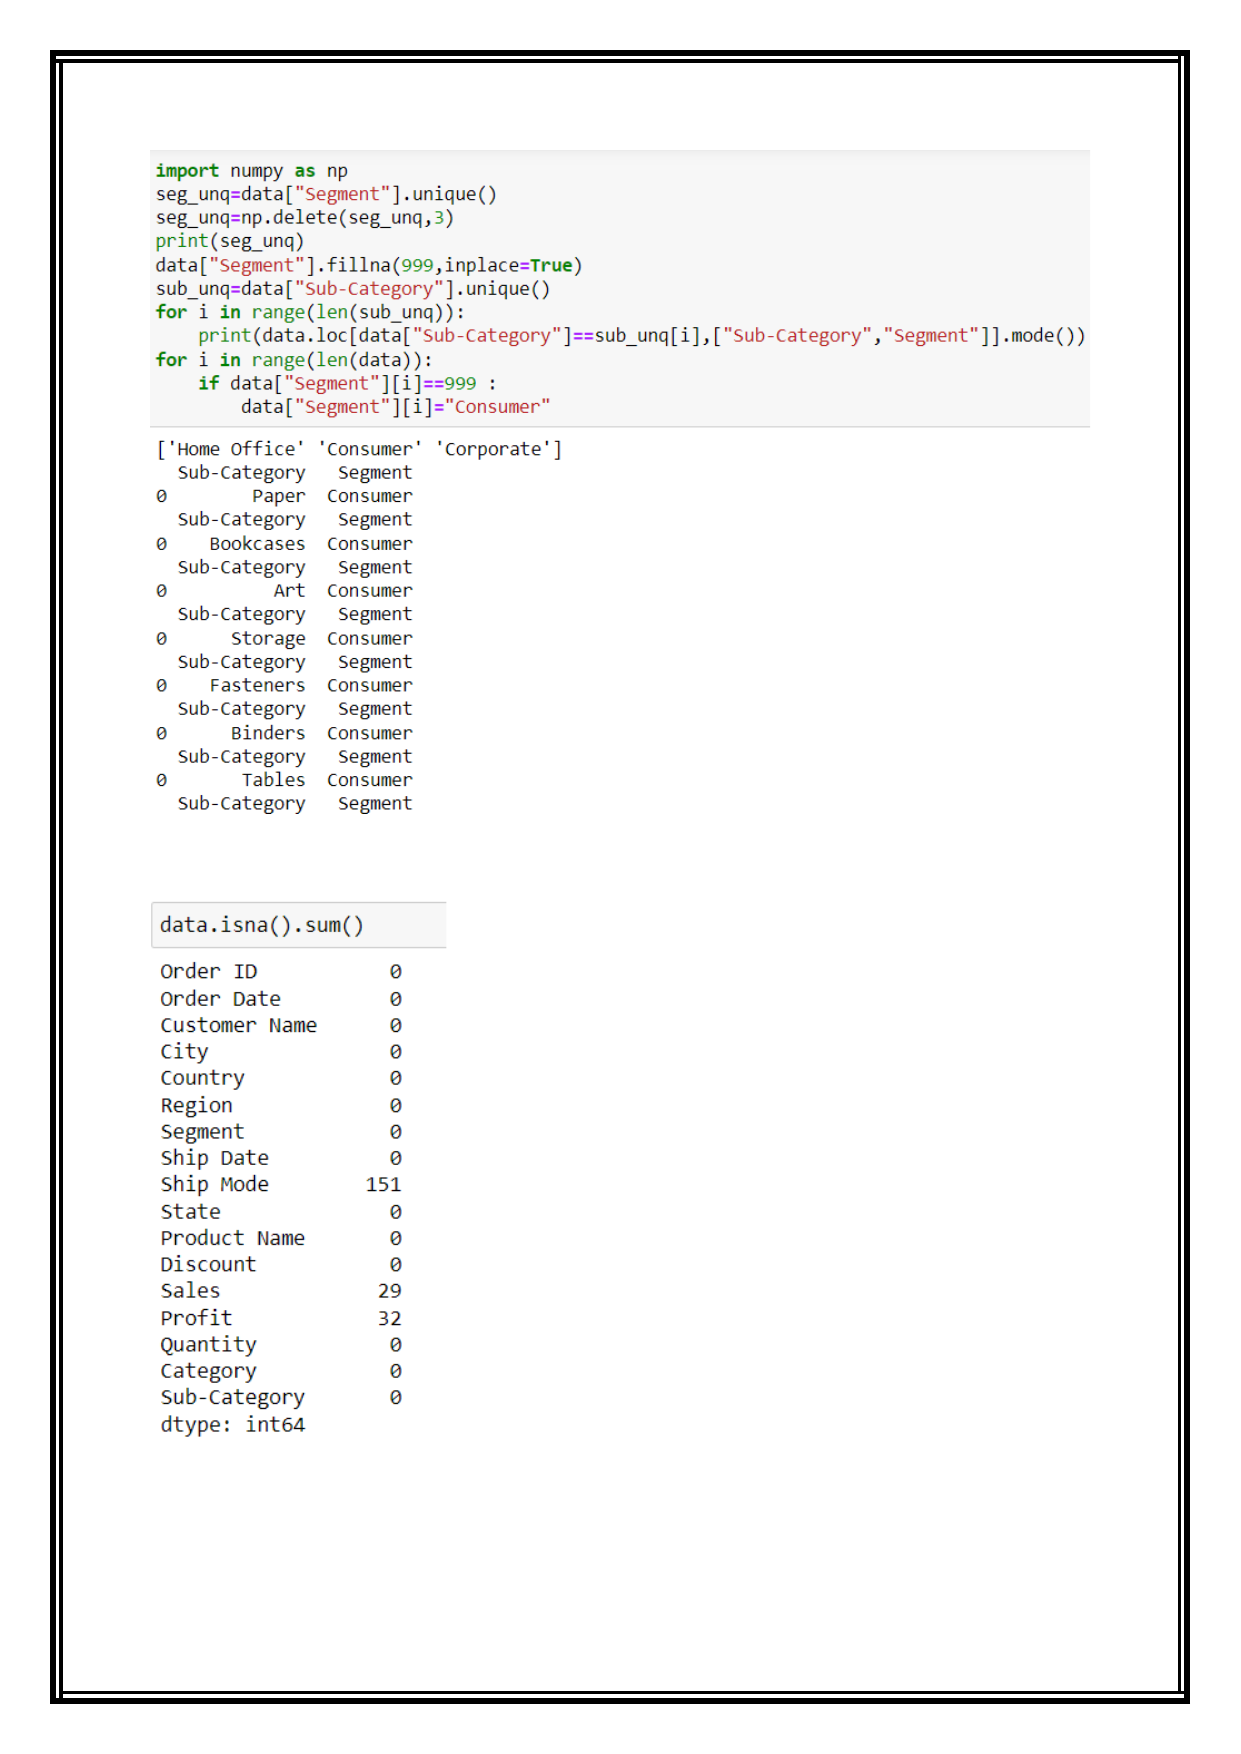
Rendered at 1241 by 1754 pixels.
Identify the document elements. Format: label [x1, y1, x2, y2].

picture [150, 150, 1091, 814]
picture [150, 897, 447, 1438]
